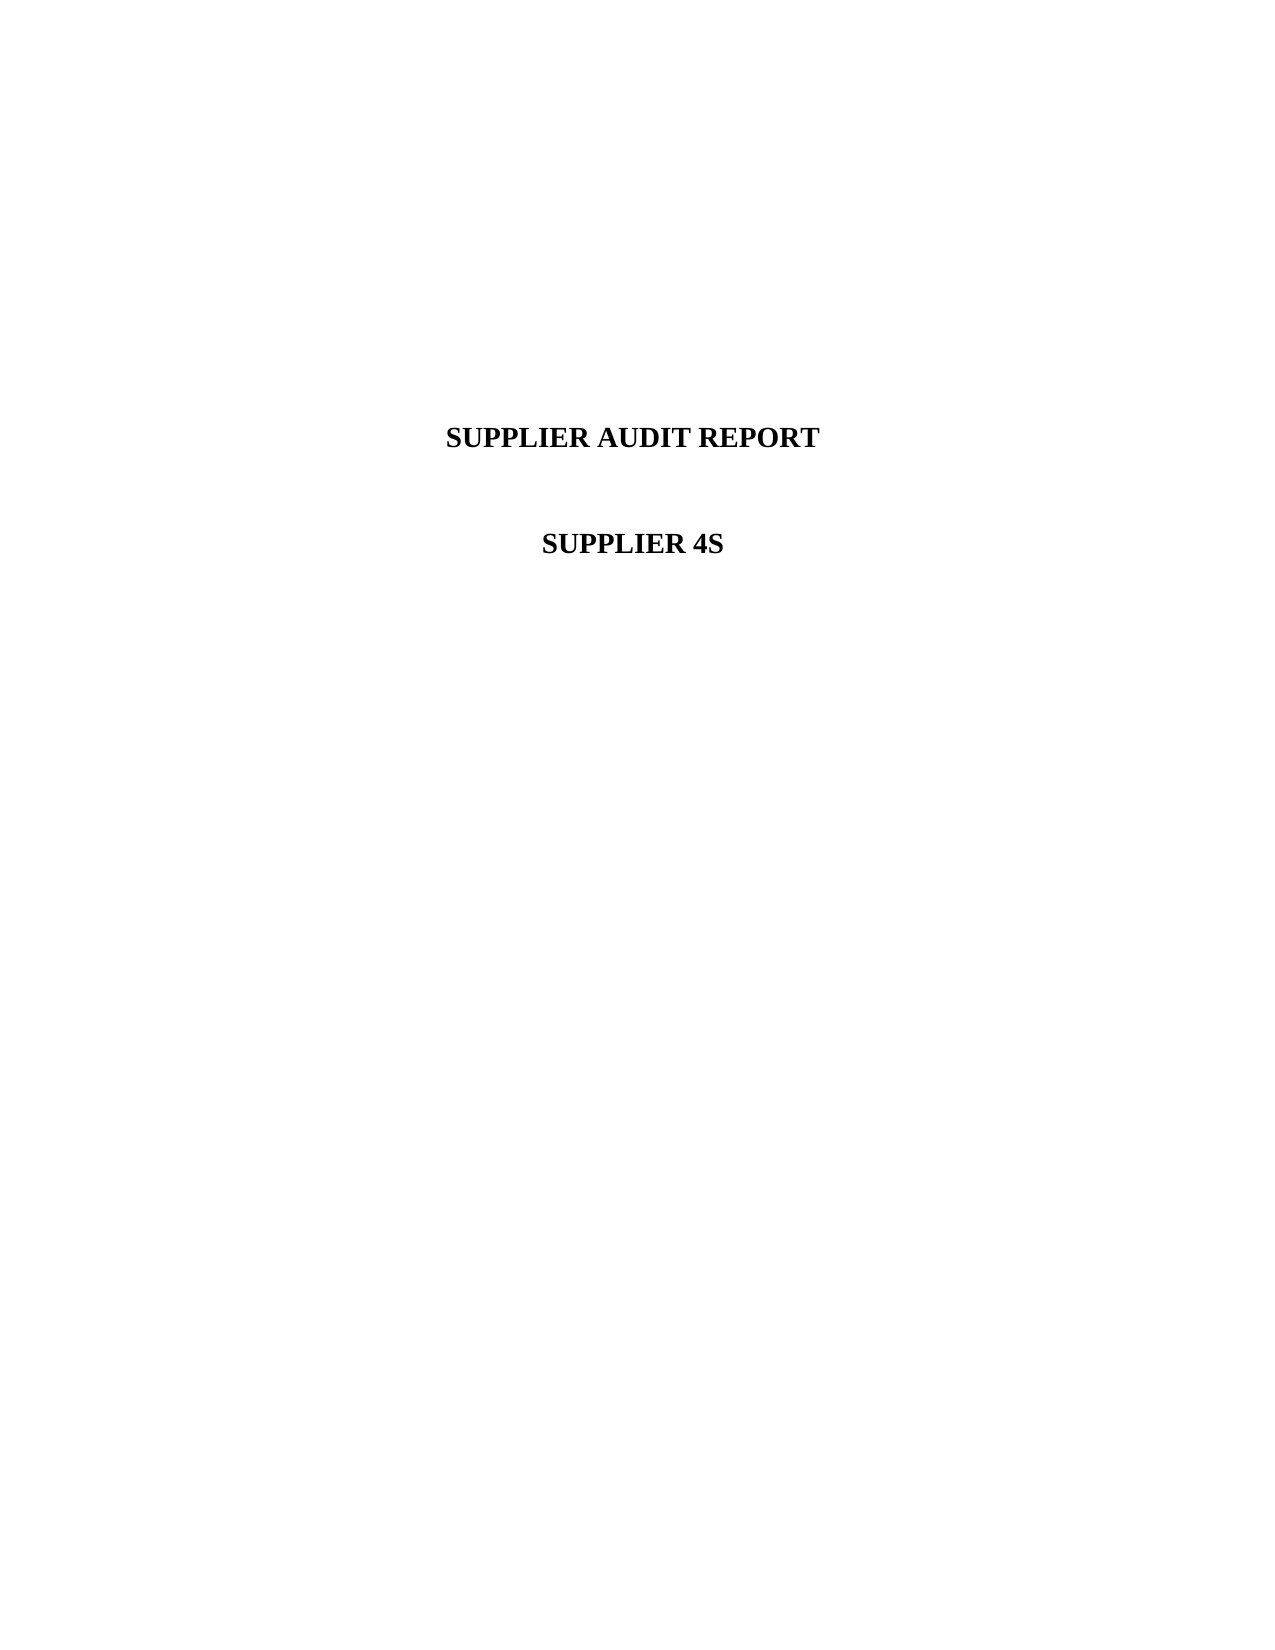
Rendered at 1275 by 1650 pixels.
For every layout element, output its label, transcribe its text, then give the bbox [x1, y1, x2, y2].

text SUPPLIER AUDIT REPORT [141, 421, 1125, 454]
text SUPPLIER 4S [141, 526, 1125, 560]
